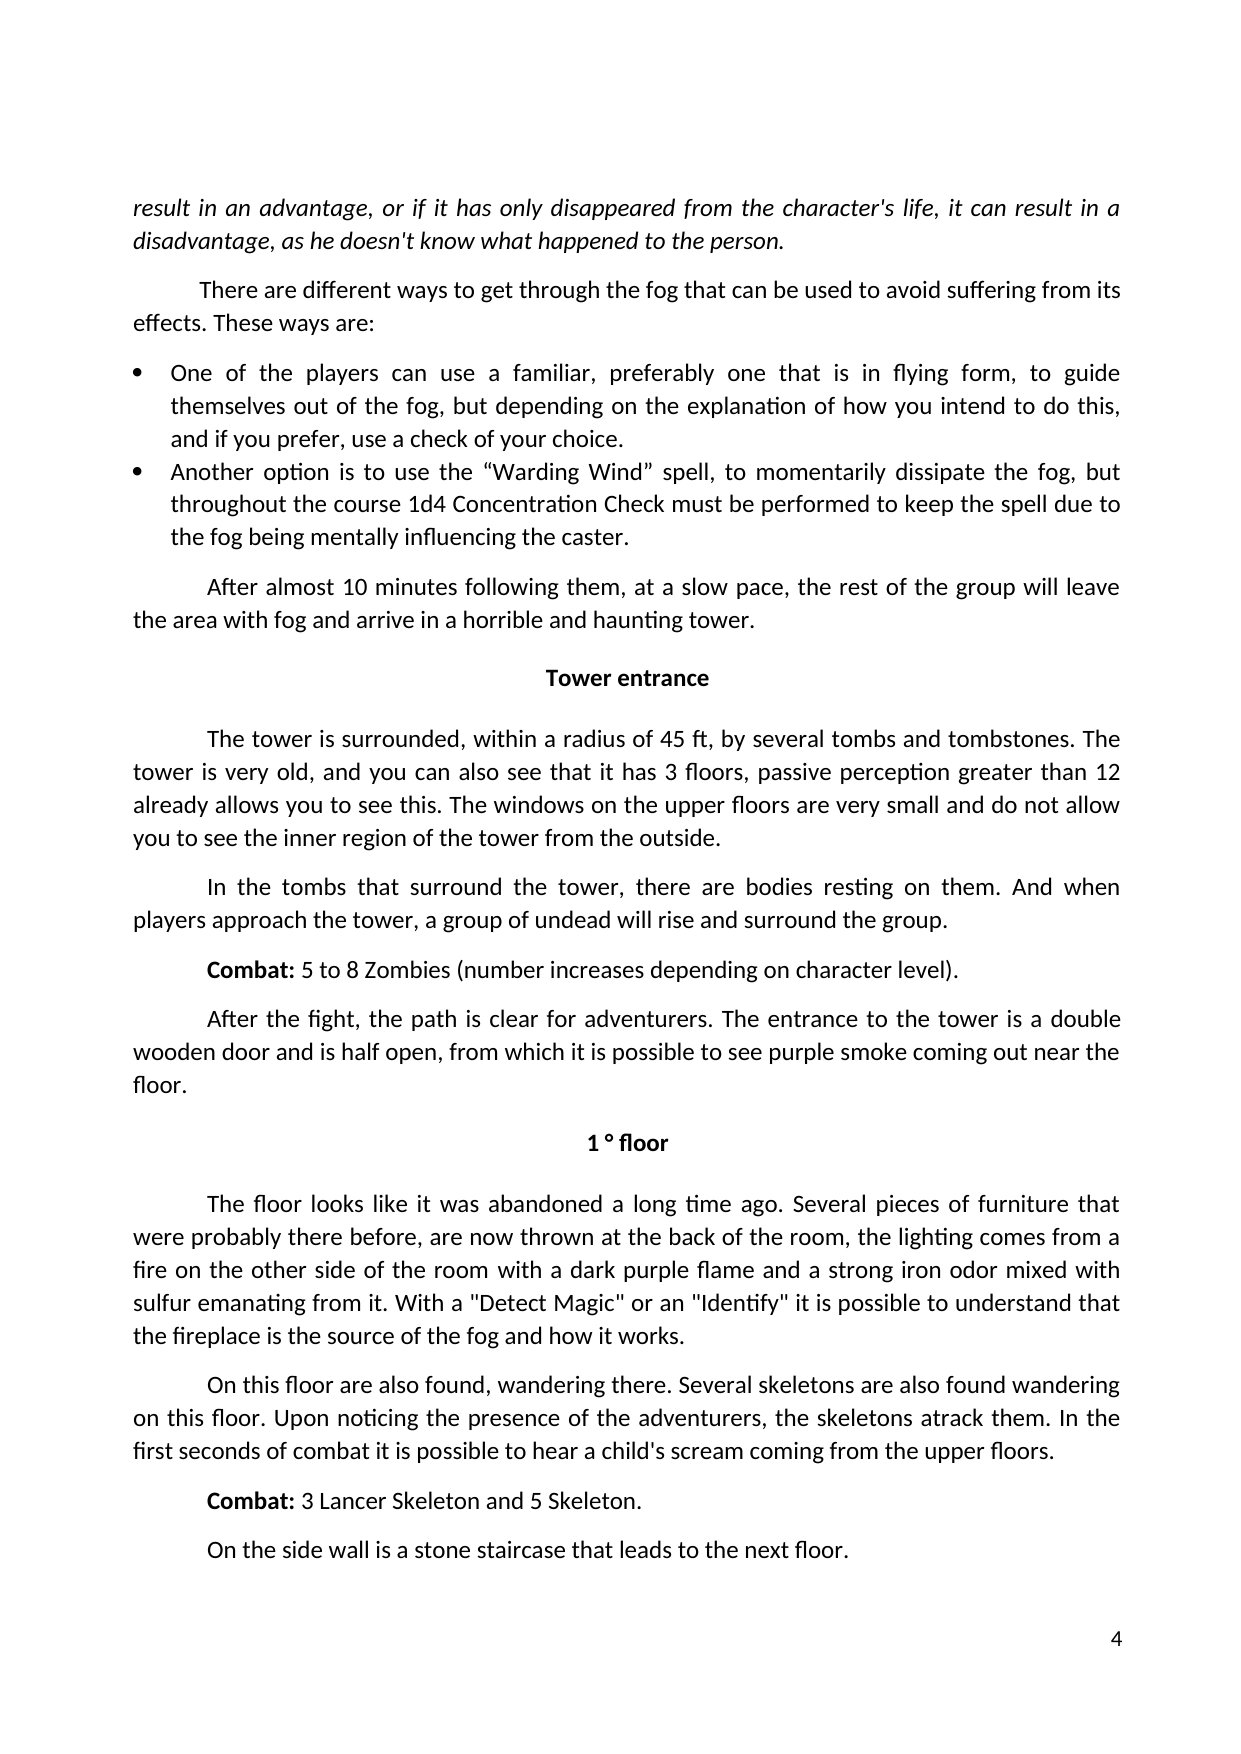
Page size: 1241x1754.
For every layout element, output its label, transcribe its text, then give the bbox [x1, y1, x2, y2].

subtitle Tower entrance [133, 662, 1122, 692]
list Another option is to use the “Warding Wind” spell, to momentarily dissipate the fog, but throughout the course 1d4 Concentration Check must be performed to keep the spell due to the fog being mentally influencing the caster. [133, 456, 1122, 552]
text Combat: 5 to 8 Zombies (number increases depending on character level). [133, 954, 1122, 984]
subtitle 1 ° floor [133, 1127, 1122, 1158]
text After the fight, the path is clear for adventurers. The entrance to the tower is a double wooden door and is half open, from which it is possible to see purple smoke coming out near the floor. [133, 1003, 1122, 1100]
text The tower is surrounded, within a radius of 45 ft, by several tombs and tombstones. The tower is very old, and you can also see that it has 3 floors, passive perception greater than 12 already allows you to see this. The windows on the upper floors are very small and do not allow you to see the inner region of the tower from the outside. [133, 723, 1122, 852]
text Combat: 3 Lancer Skeleton and 5 Skeleton. [133, 1485, 1122, 1515]
text On this floor are also found, wandering there. Several skeletons are also found wandering on this floor. Upon noticing the presence of the adventurers, the skeletons atrack them. In the first seconds of combat it is possible to hear a child's scream coming from the upper floors. [133, 1369, 1122, 1466]
text The floor looks like it was abandoned a long time ago. Several pieces of furniture that were probably there before, are now thrown at the back of the room, the lighting comes from a fire on the other side of the room with a dark purple flame and a strong iron odor mixed with sulfur emanating from it. With a "Detect Magic" or an "Identify" it is possible to understand that the fireplace is the source of the fog and how it works. [133, 1188, 1122, 1350]
text In the tombs that surround the tower, there are bodies resting on them. And when players approach the tower, a group of undead will rise and surround the group. [133, 871, 1122, 935]
list One of the players can use a familiar, preferably one that is in flying form, to guide themselves out of the fog, but depending on the explanation of how you intend to do this, and if you prefer, use a check of your choice. [133, 357, 1122, 453]
text There are different ways to get through the fog that can be used to avoid suffering from its effects. These ways are: [133, 274, 1122, 338]
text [133, 192, 1122, 255]
text On the side wall is a stone staircase that leads to the next floor. [133, 1534, 1122, 1565]
text After almost 10 minutes following them, at a slow pace, the rest of the group will leave the area with fog and arrive in a horrible and haunting tower. [133, 571, 1122, 634]
